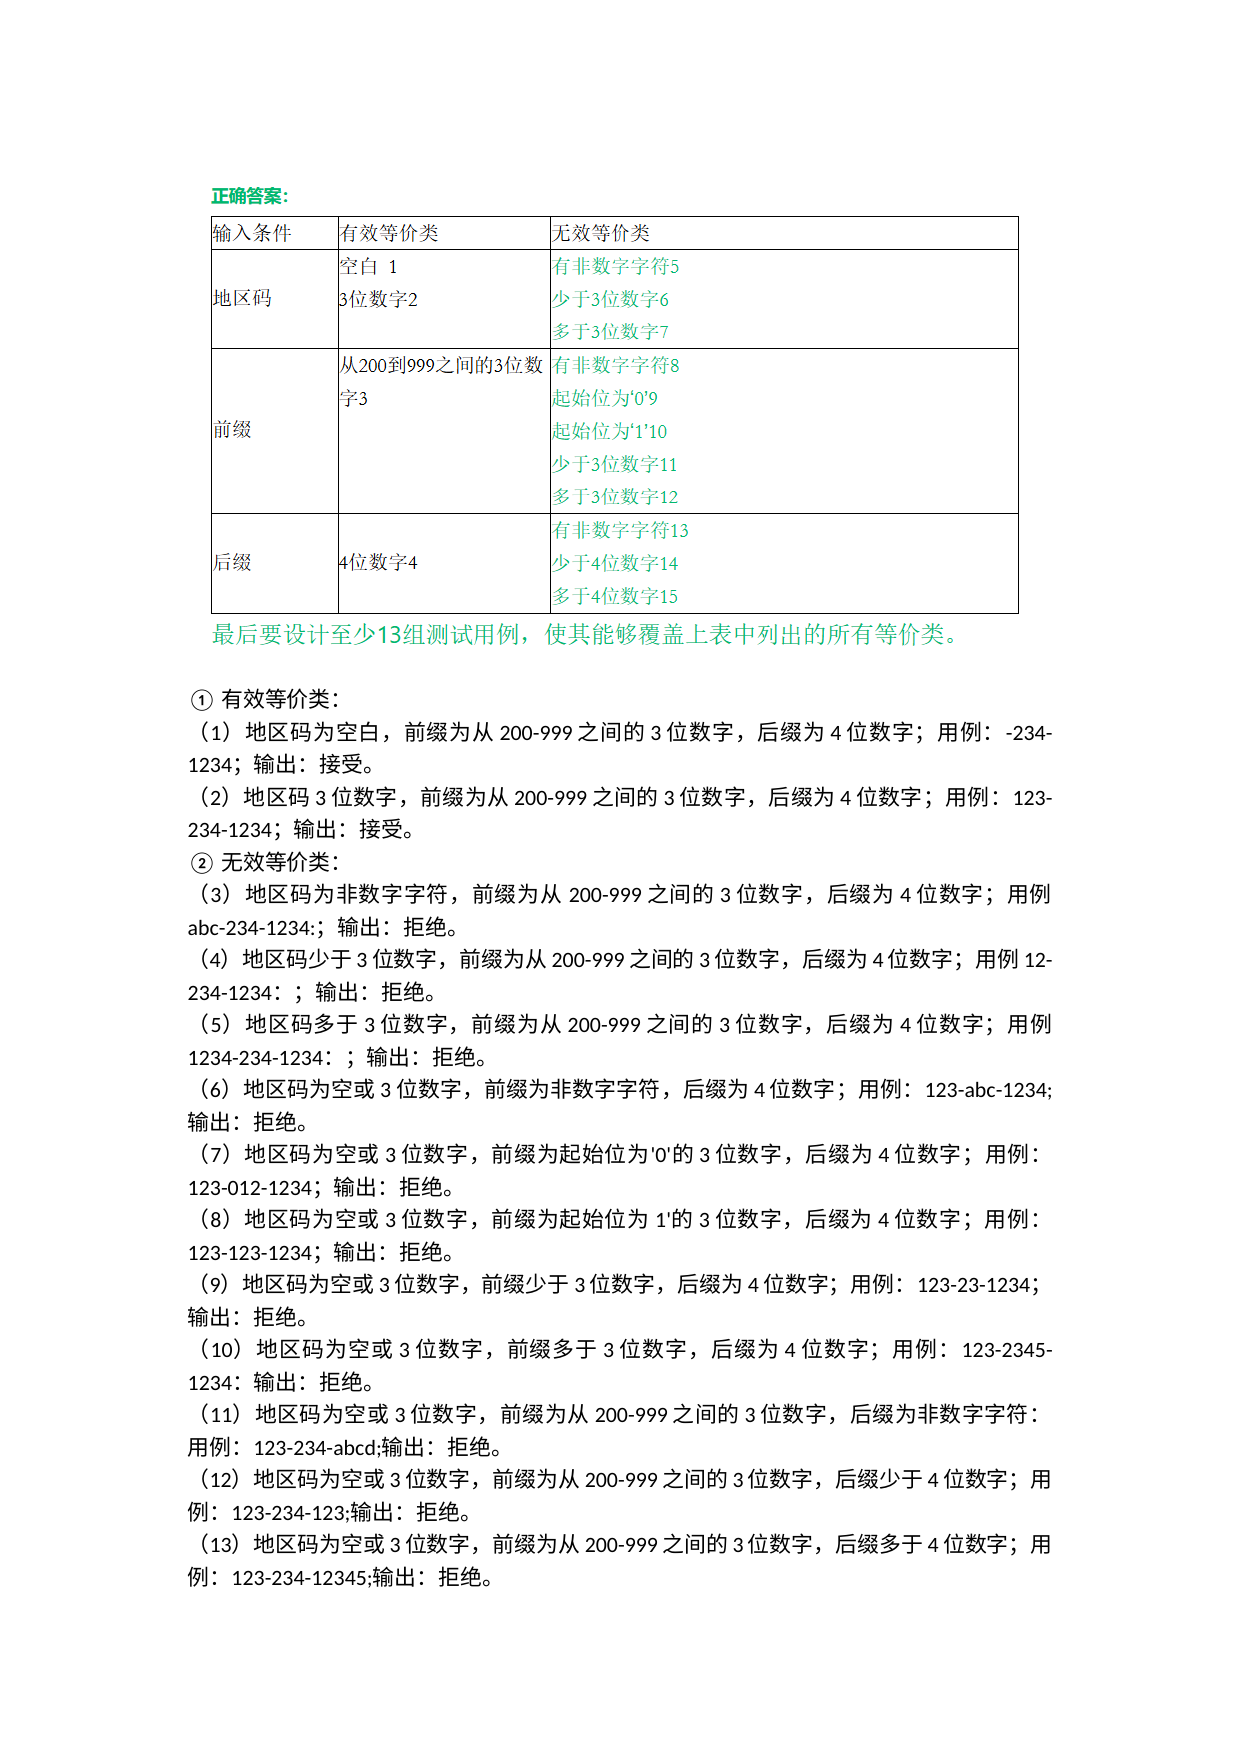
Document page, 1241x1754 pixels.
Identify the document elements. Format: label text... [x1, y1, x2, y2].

list （12）地区码为空或3位数字，前缀为从200-999之间的3位数字，后缀少于4位数字；用例：123-234-123;输出：拒绝。 [187, 1462, 1053, 1527]
list （13）地区码为空或3位数字，前缀为从200-999之间的3位数字，后缀多于4位数字；用例：123-234-12345;输出：拒绝。 [187, 1527, 1053, 1592]
picture [187, 162, 1053, 661]
list （1）地区码为空白，前缀为从200-999之间的3位数字，后缀为4位数字；用例：-234-1234；输出：接受。 [187, 714, 1053, 779]
list （8）地区码为空或3位数字，前缀为起始位为1'的3位数字，后缀为4位数字；用例：123-123-1234；输出：拒绝。 [187, 1202, 1053, 1267]
list （2）地区码3位数字，前缀为从200-999之间的3位数字，后缀为4位数字；用例：123-234-1234；输出：接受。 [187, 779, 1053, 844]
list （7）地区码为空或3位数字，前缀为起始位为'0'的3位数字，后缀为4位数字；用例：123-012-1234；输出：拒绝。 [187, 1137, 1053, 1202]
list ①有效等价类： [187, 682, 1053, 714]
list （10）地区码为空或3位数字，前缀多于3位数字，后缀为4位数字；用例：123-2345-1234：输出：拒绝。 [187, 1332, 1053, 1397]
list （11）地区码为空或3位数字，前缀为从200-999之间的3位数字，后缀为非数字字符：用例：123-234-abcd;输出：拒绝。 [187, 1397, 1053, 1462]
list （6）地区码为空或3位数字，前缀为非数字字符，后缀为4位数字；用例：123-abc-1234;输出：拒绝。 [187, 1072, 1053, 1137]
list （9）地区码为空或3位数字，前缀少于3位数字，后缀为4位数字；用例：123-23-1234；输出：拒绝。 [187, 1267, 1053, 1332]
list （4）地区码少于3位数字，前缀为从200-999之间的3位数字，后缀为4位数字；用例12-234-1234：；输出：拒绝。 [187, 942, 1053, 1007]
list （5）地区码多于3位数字，前缀为从200-999之间的3位数字，后缀为4位数字；用例1234-234-1234：；输出：拒绝。 [187, 1007, 1053, 1072]
list （3）地区码为非数字字符，前缀为从200-999之间的3位数字，后缀为4位数字；用例abc-234-1234:；输出：拒绝。 [187, 877, 1053, 942]
list ②无效等价类： [187, 844, 1053, 877]
